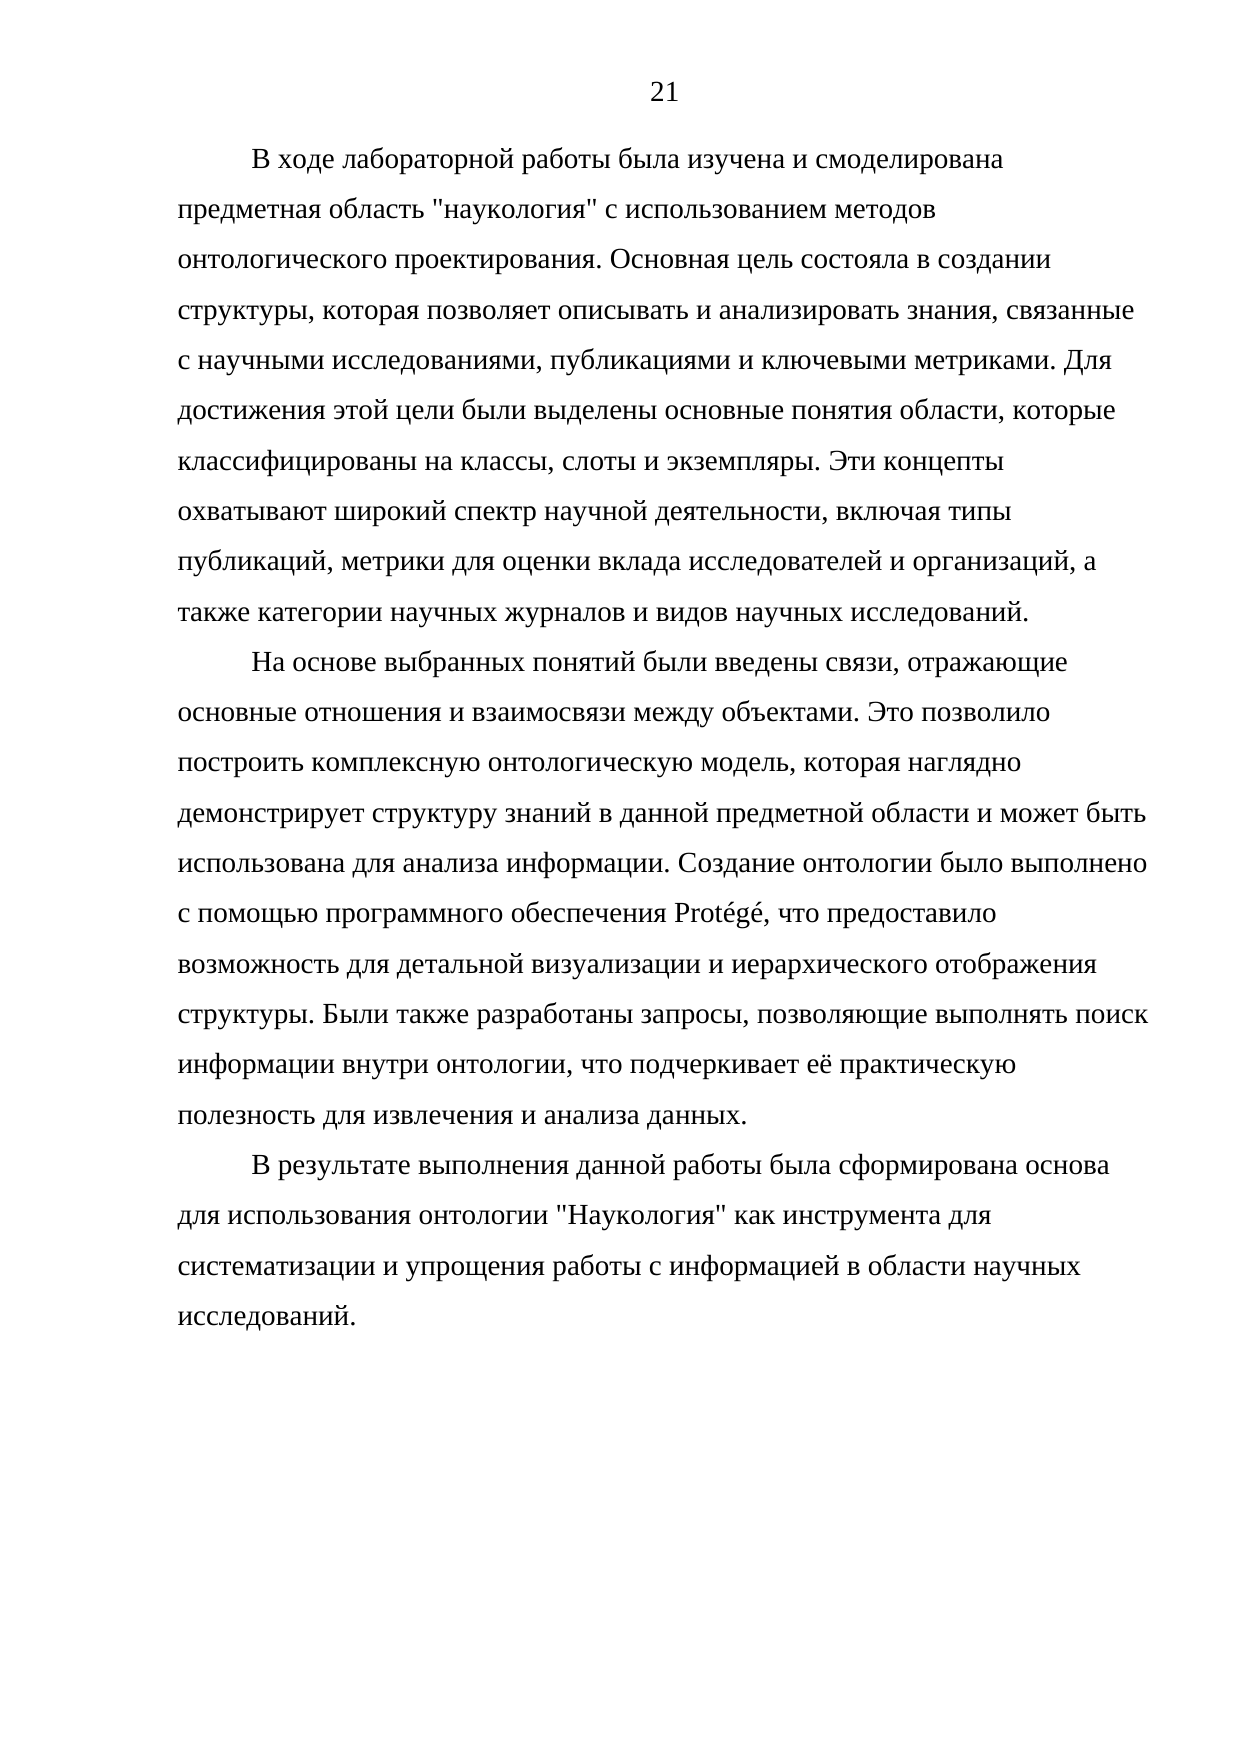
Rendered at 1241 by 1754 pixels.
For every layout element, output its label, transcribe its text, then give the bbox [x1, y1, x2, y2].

text В ходе лабораторной работы была изучена и смоделирована предметная область "наукология" с использованием методов онтологического проектирования. Основная цель состояла в создании структуры, которая позволяет описывать и анализировать знания, связанные с научными исследованиями, публикациями и ключевыми метриками. Для достижения этой цели были выделены основные понятия области, которые классифицированы на классы, слоты и экземпляры. Эти концепты охватывают широкий спектр научной деятельности, включая типы публикаций, метрики для оценки вклада исследователей и организаций, а также категории научных журналов и видов научных исследований. [177, 141, 1152, 627]
text В результате выполнения данной работы была сформирована основа для использования онтологии "Наукология" как инструмента для систематизации и упрощения работы с информацией в области научных исследований. [177, 1147, 1152, 1332]
text На основе выбранных понятий были введены связи, отражающие основные отношения и взаимосвязи между объектами. Это позволило построить комплексную онтологическую модель, которая наглядно демонстрирует структуру знаний в данной предметной области и может быть использована для анализа информации. Создание онтологии было выполнено с помощью программного обеспечения Protégé, что предоставило возможность для детальной визуализации и иерархического отображения структуры. Были также разработаны запросы, позволяющие выполнять поиск информации внутри онтологии, что подчеркивает её практическую полезность для извлечения и анализа данных. [177, 644, 1152, 1130]
